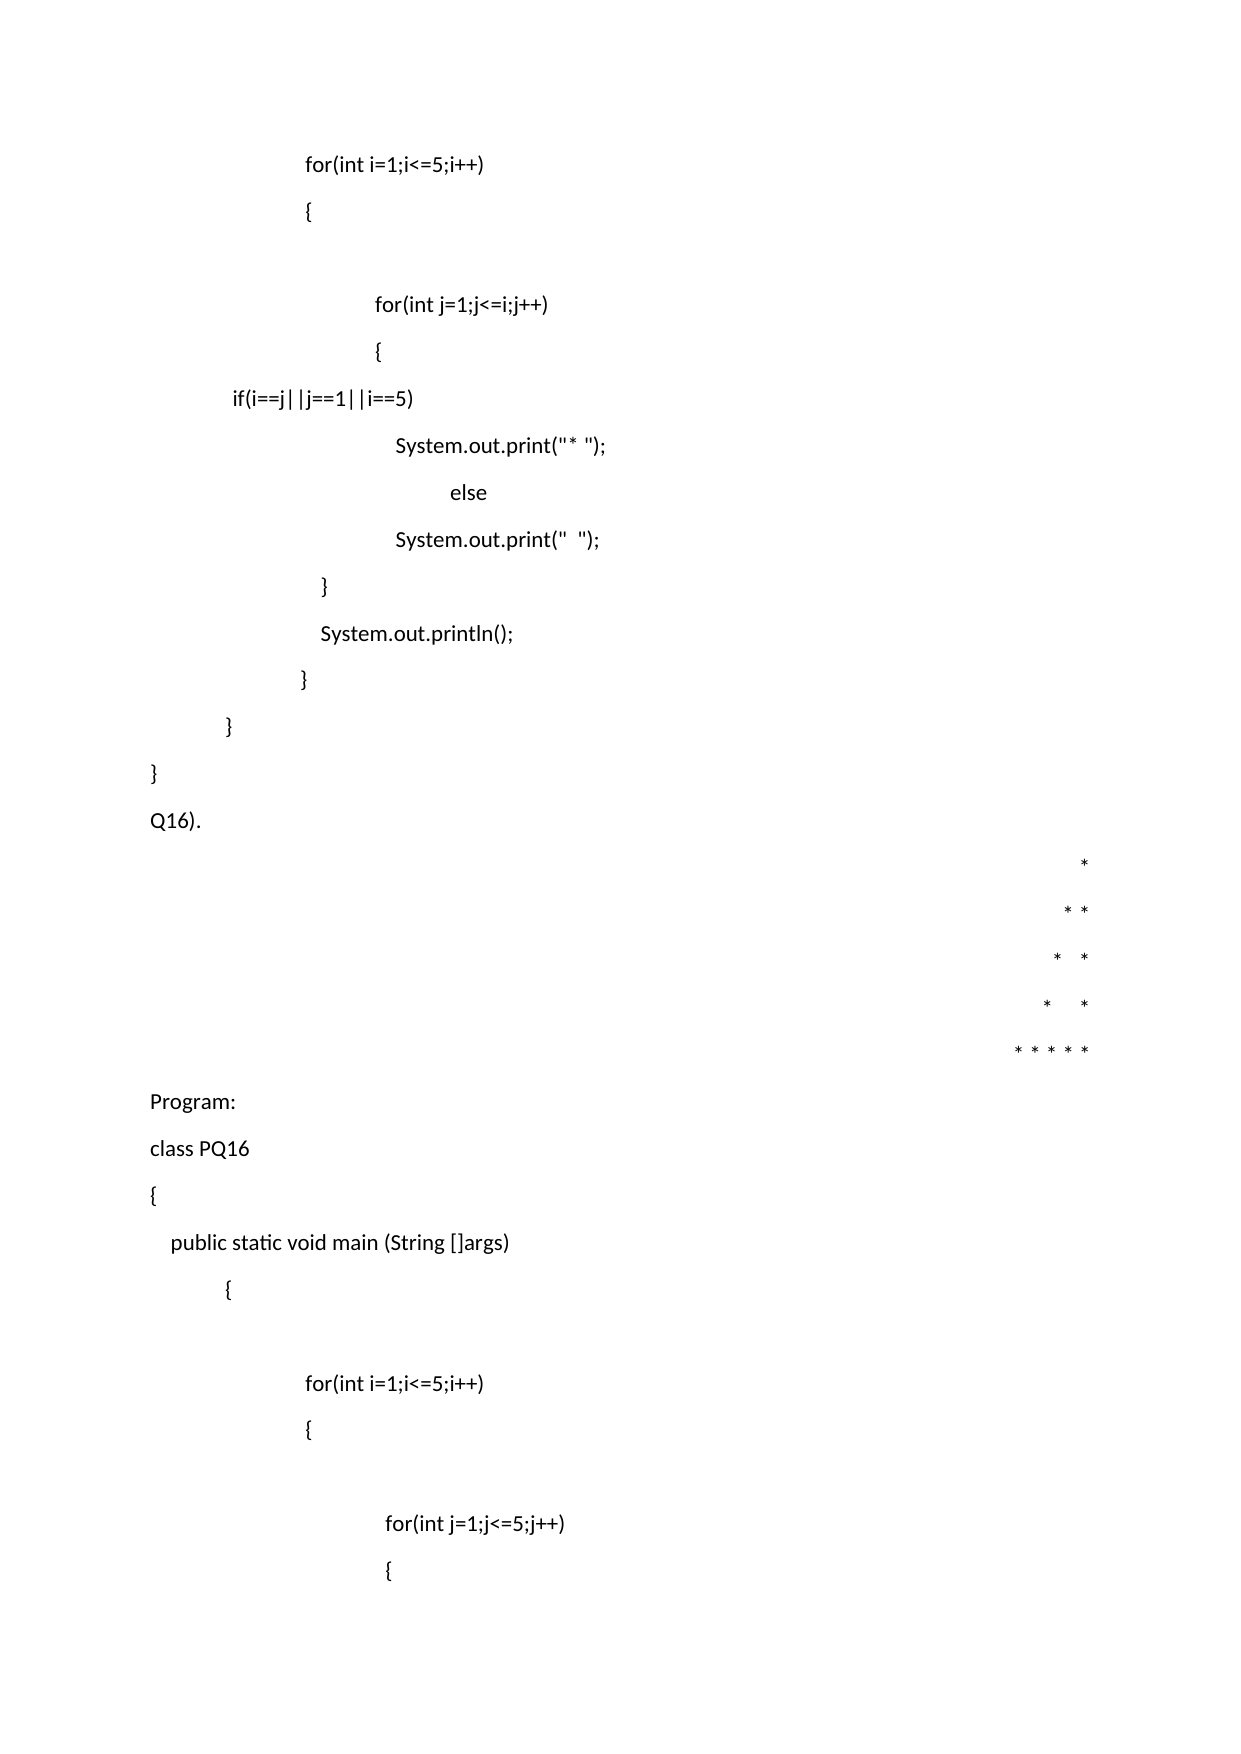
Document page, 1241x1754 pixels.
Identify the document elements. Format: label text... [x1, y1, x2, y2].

text * * [150, 900, 1090, 928]
text * * [150, 994, 1090, 1022]
text for(int i=1;i<=5;i++) [150, 150, 1090, 178]
text { [150, 1181, 1090, 1209]
text } [150, 759, 1090, 787]
text } [150, 712, 1090, 741]
text Q16). [150, 806, 1090, 834]
text System.out.println(); [150, 619, 1090, 647]
text if(i==j||j==1||i==5) [150, 384, 1090, 412]
text { [150, 1275, 1090, 1303]
text * [150, 853, 1090, 881]
text { [150, 1556, 1090, 1584]
text } [150, 666, 1090, 694]
text else [150, 478, 1090, 506]
text for(int i=1;i<=5;i++) [150, 1369, 1090, 1397]
text class PQ16 [150, 1134, 1090, 1162]
text * * * * * [150, 1041, 1090, 1069]
text { [150, 1416, 1090, 1444]
text System.out.print(" "); [150, 525, 1090, 553]
text { [150, 337, 1090, 366]
text } [150, 572, 1090, 600]
text Program: [150, 1087, 1090, 1116]
text System.out.print("* "); [150, 431, 1090, 459]
text for(int j=1;j<=i;j++) [150, 291, 1090, 319]
text { [150, 197, 1090, 225]
text * * [150, 947, 1090, 975]
text for(int j=1;j<=5;j++) [150, 1509, 1090, 1537]
text public static void main (String []args) [150, 1228, 1090, 1256]
